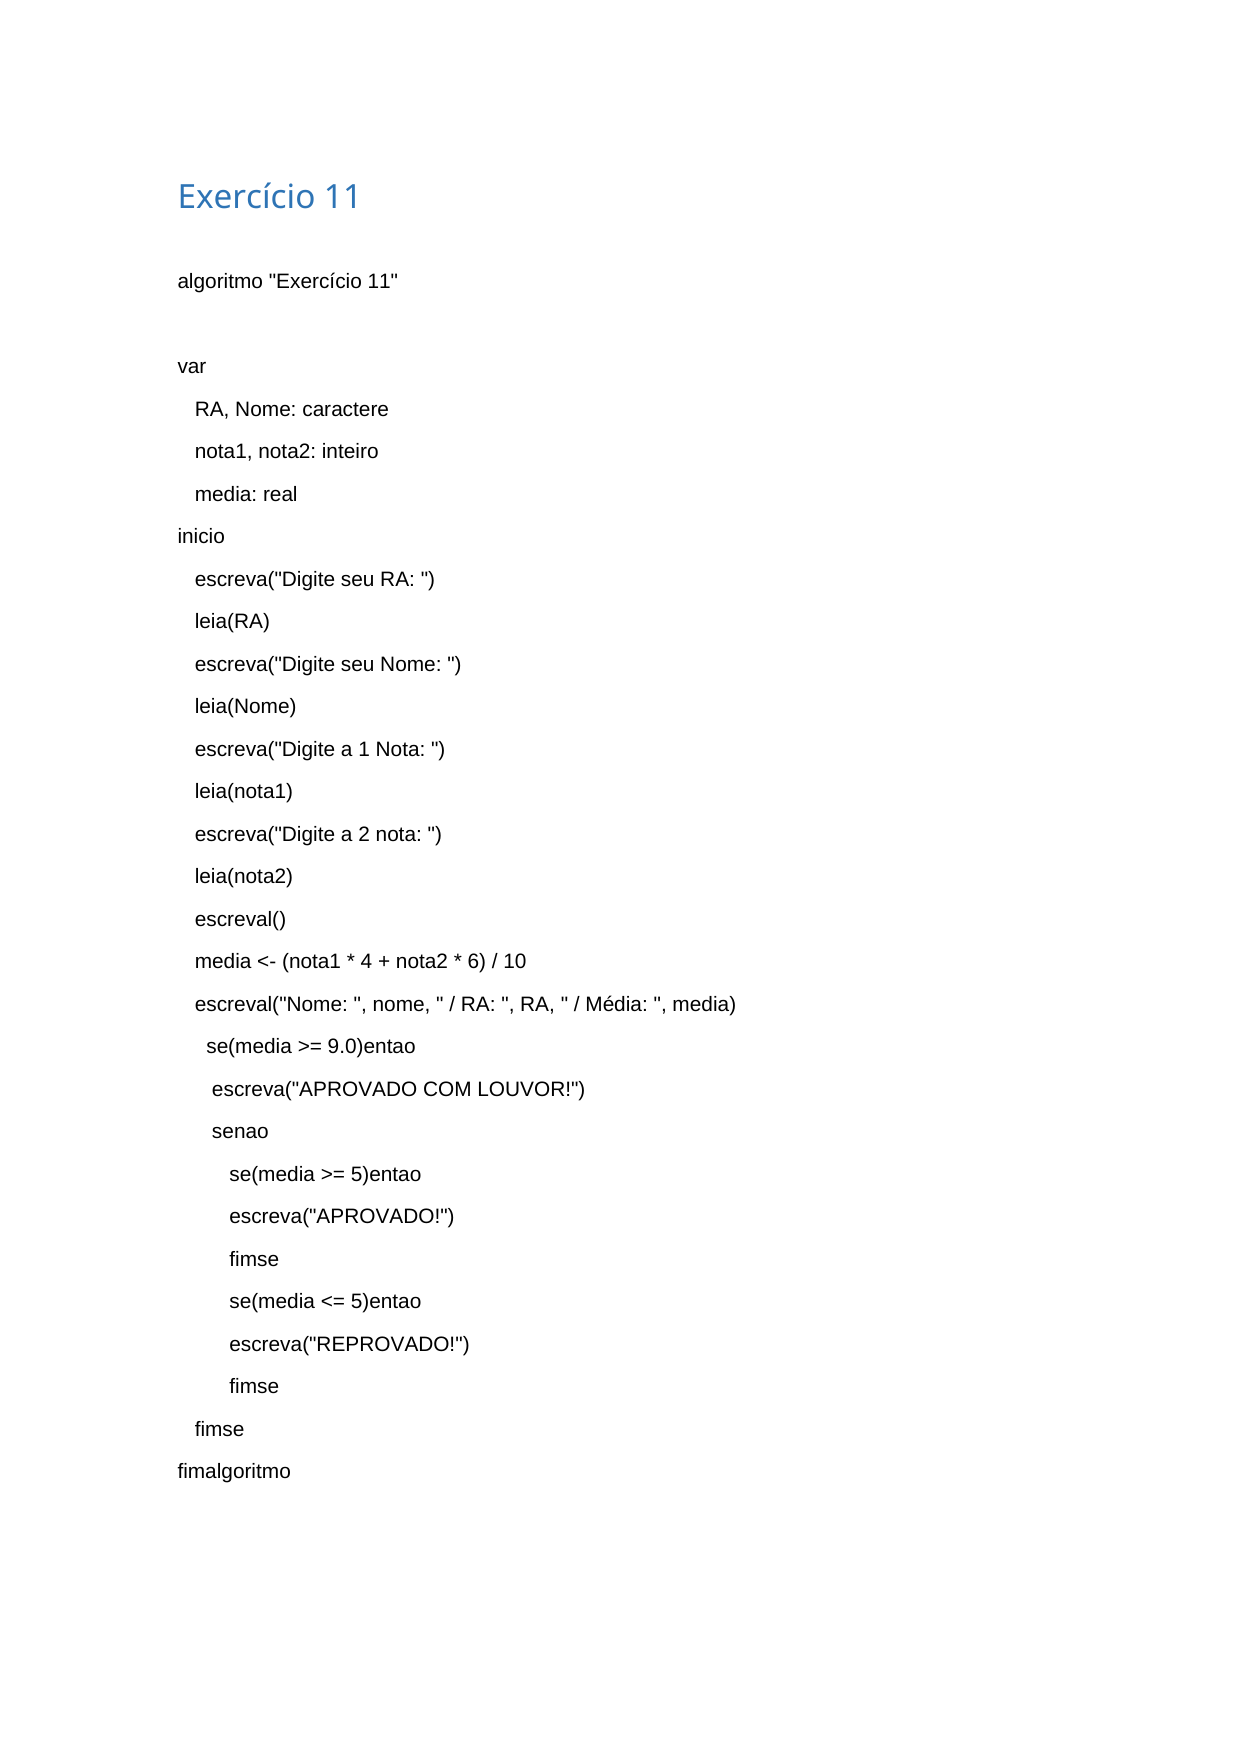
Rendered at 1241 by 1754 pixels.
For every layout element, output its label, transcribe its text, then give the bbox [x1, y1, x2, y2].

text senao [177, 1119, 1063, 1143]
text RA, Nome: caractere [177, 397, 1063, 421]
text escreva("Digite seu RA: ") [177, 567, 1063, 591]
text escreva("APROVADO!") [177, 1204, 1063, 1228]
text leia(nota2) [177, 864, 1063, 888]
text leia(Nome) [177, 694, 1063, 718]
text se(media <= 5)entao [177, 1289, 1063, 1313]
text escreva("Digite a 1 Nota: ") [177, 737, 1063, 761]
text algoritmo "Exercício 11" [177, 269, 1063, 293]
text media <- (nota1 * 4 + nota2 * 6) / 10 [177, 949, 1063, 973]
text fimse [177, 1417, 1063, 1441]
text escreva("Digite seu Nome: ") [177, 652, 1063, 676]
text escreval() [177, 907, 1063, 931]
text inicio [177, 524, 1063, 548]
text escreva("Digite a 2 nota: ") [177, 822, 1063, 846]
text var [177, 354, 1063, 378]
subtitle Exercício 11 [177, 173, 1063, 218]
text fimse [177, 1374, 1063, 1398]
text se(media >= 5)entao [177, 1162, 1063, 1186]
text leia(nota1) [177, 779, 1063, 803]
text leia(RA) [177, 609, 1063, 633]
text media: real [177, 482, 1063, 506]
text fimse [177, 1247, 1063, 1271]
text escreva("APROVADO COM LOUVOR!") [177, 1077, 1063, 1101]
text escreva("REPROVADO!") [177, 1332, 1063, 1356]
text escreval("Nome: ", nome, " / RA: ", RA, " / Média: ", media) [177, 992, 1063, 1016]
text fimalgoritmo [177, 1459, 1063, 1483]
text nota1, nota2: inteiro [177, 439, 1063, 463]
text se(media >= 9.0)entao [177, 1034, 1063, 1058]
